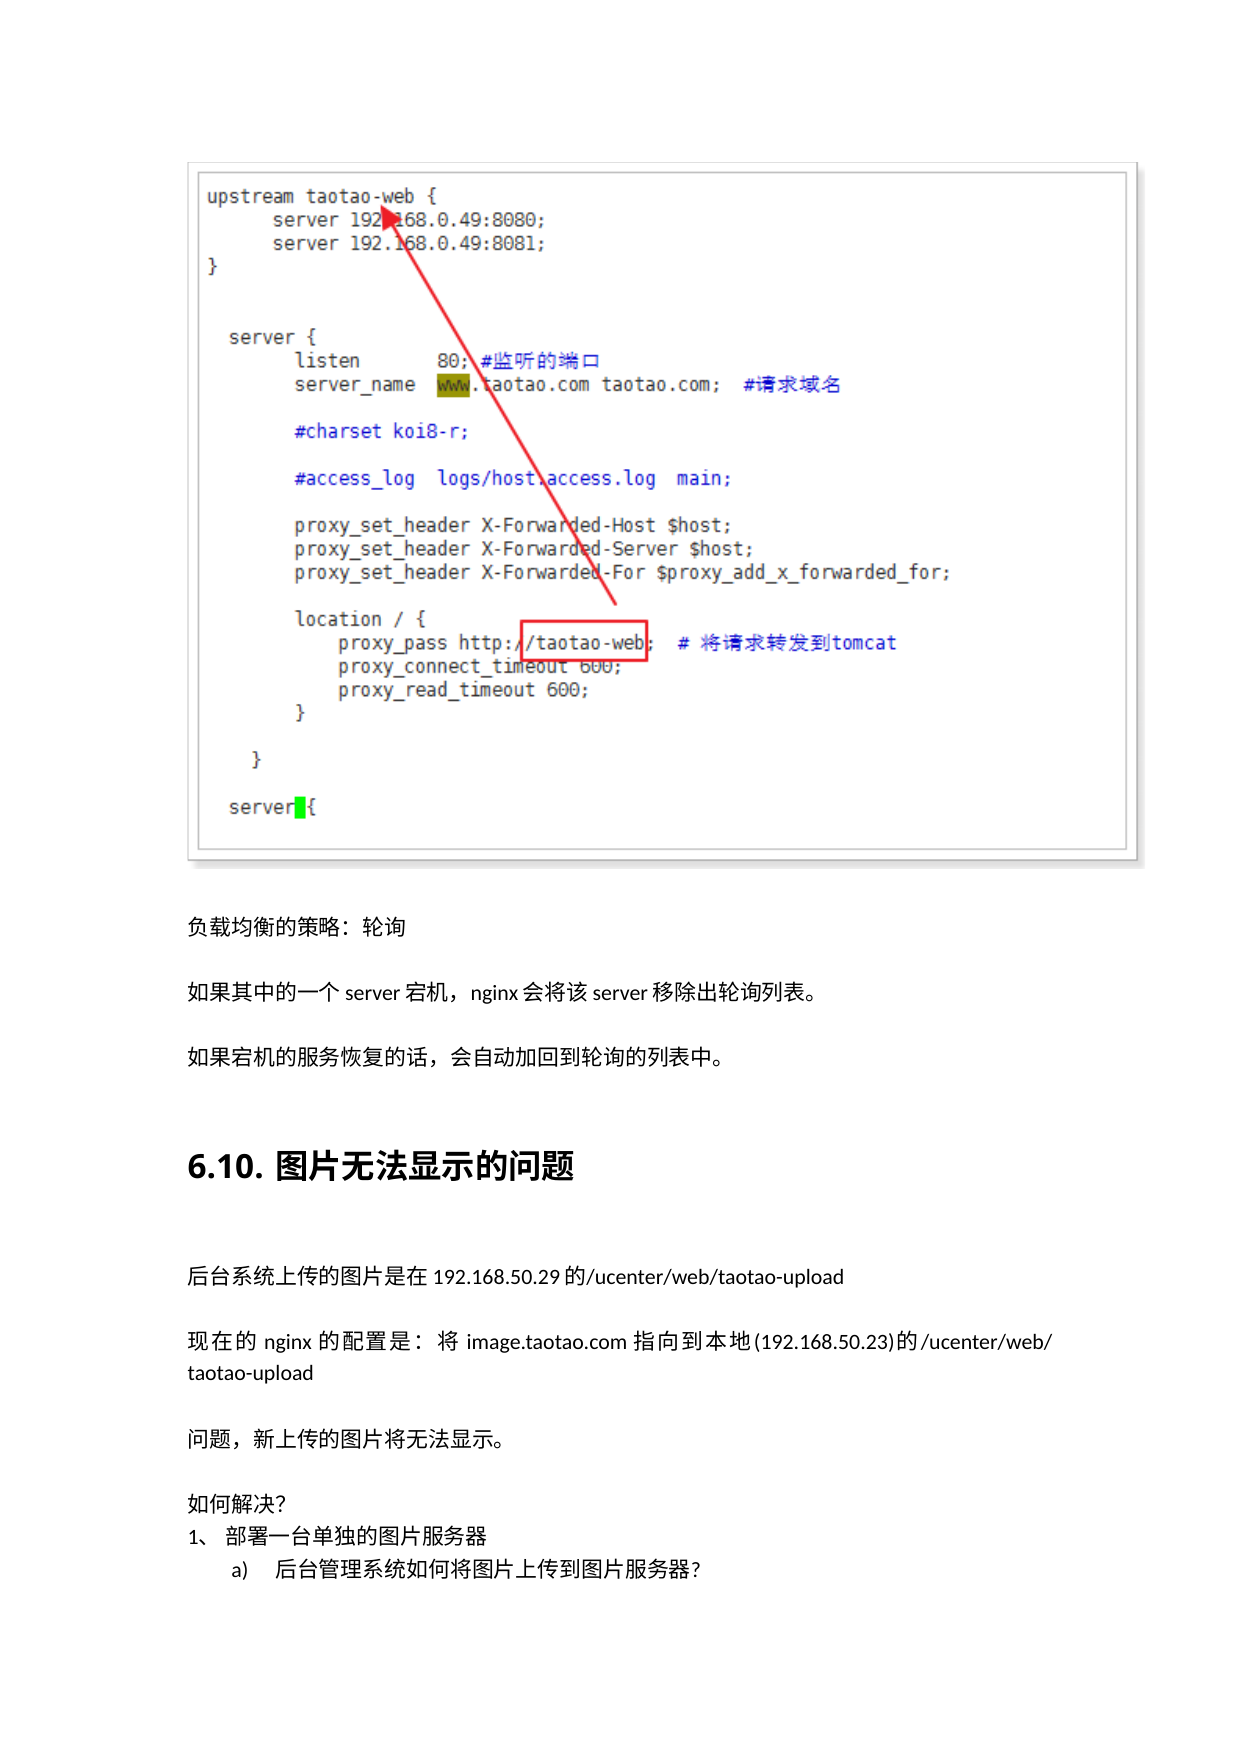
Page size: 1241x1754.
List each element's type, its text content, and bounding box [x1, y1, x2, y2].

subtitle 图片无法显示的问题 [187, 1132, 1053, 1197]
text 负载均衡的策略：轮询 [187, 909, 1053, 942]
text 问题，新上传的图片将无法显示。 [187, 1421, 1053, 1454]
text 如果其中的一个server宕机，nginx会将该server移除出轮询列表。 [187, 974, 1053, 1007]
list 后台管理系统如何将图片上传到图片服务器? [231, 1551, 1053, 1584]
text 如果宕机的服务恢复的话，会自动加回到轮询的列表中。 [187, 1039, 1053, 1072]
list 部署一台单独的图片服务器 [187, 1519, 1053, 1551]
text 现在的nginx的配置是：将image.taotao.com指向到本地(192.168.50.23)的/ucenter/web/taotao-upload [187, 1324, 1053, 1389]
picture [187, 162, 1146, 869]
text 后台系统上传的图片是在192.168.50.29的/ucenter/web/taotao-upload [187, 1259, 1053, 1291]
text 如何解决？ [187, 1486, 1053, 1519]
